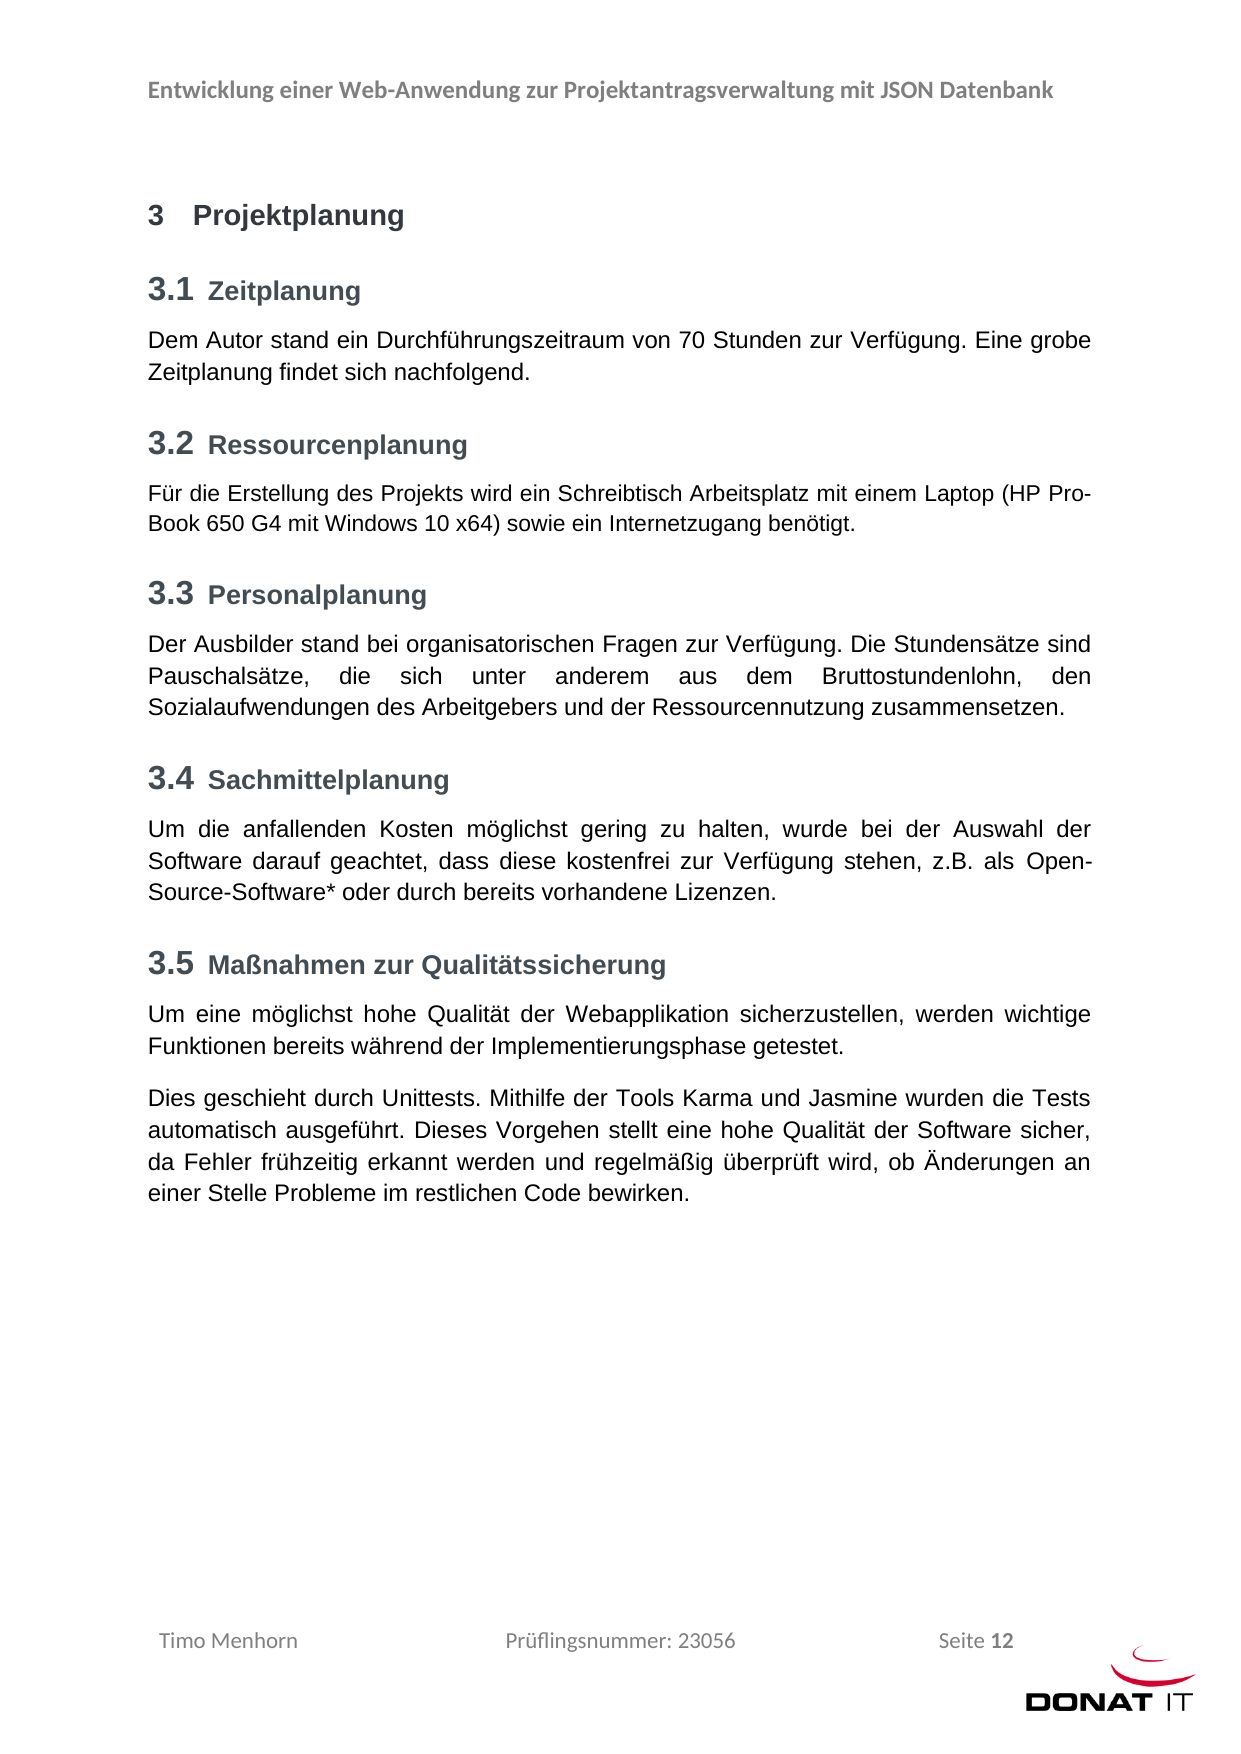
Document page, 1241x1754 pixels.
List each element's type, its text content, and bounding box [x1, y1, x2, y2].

text Dem Autor stand ein Durchführungszeitraum von 70 Stunden zur Verfügung. Eine grobe Zeitplanung findet sich nachfolgend. [148, 326, 1093, 385]
subtitle Personalplanung [148, 573, 1093, 612]
subtitle Zeitplanung [148, 269, 1093, 308]
text Für die Erstellung des Projekts wird ein Schreibtisch Arbeitsplatz mit einem Laptop (HP Pro-Book 650 G4 mit Windows 10 x64) sowie ein Internetzugang benötigt. [148, 479, 1093, 536]
subtitle Sachmittelplanung [148, 758, 1093, 797]
text Um eine möglichst hohe Qualität der Webapplikation sicherzustellen, werden wichtige Funktionen bereits während der Implementierungsphase getestet. [148, 1000, 1093, 1059]
text Um die anfallenden Kosten möglichst gering zu halten, wurde bei der Auswahl der Software darauf geachtet, dass diese kostenfrei zur Verfügung stehen, z.B. als Open-Source-Software* oder durch bereits vorhandene Lizenzen. [148, 815, 1093, 906]
text Der Ausbilder stand bei organisatorischen Fragen zur Verfügung. Die Stundensätze sind Pauschalsätze, die sich unter anderem aus dem Bruttostundenlohn, den Sozialaufwendungen des Arbeitgebers und der Ressourcennutzung zusammensetzen. [148, 630, 1093, 721]
subtitle Maßnahmen zur Qualitätssicherung [148, 943, 1093, 982]
picture [1014, 1617, 1205, 1733]
text Dies geschieht durch Unittests. Mithilfe der Tools Karma und Jasmine wurden die Tests automatisch ausgeführt. Dieses Vorgehen stellt eine hohe Qualität der Software sicher, da Fehler frühzeitig erkannt werden und regelmäßig überprüft wird, ob Änderungen an einer Stelle Probleme im restlichen Code bewirken. [148, 1084, 1093, 1207]
subtitle Projektplanung [148, 198, 1093, 231]
subtitle Ressourcenplanung [148, 423, 1093, 461]
